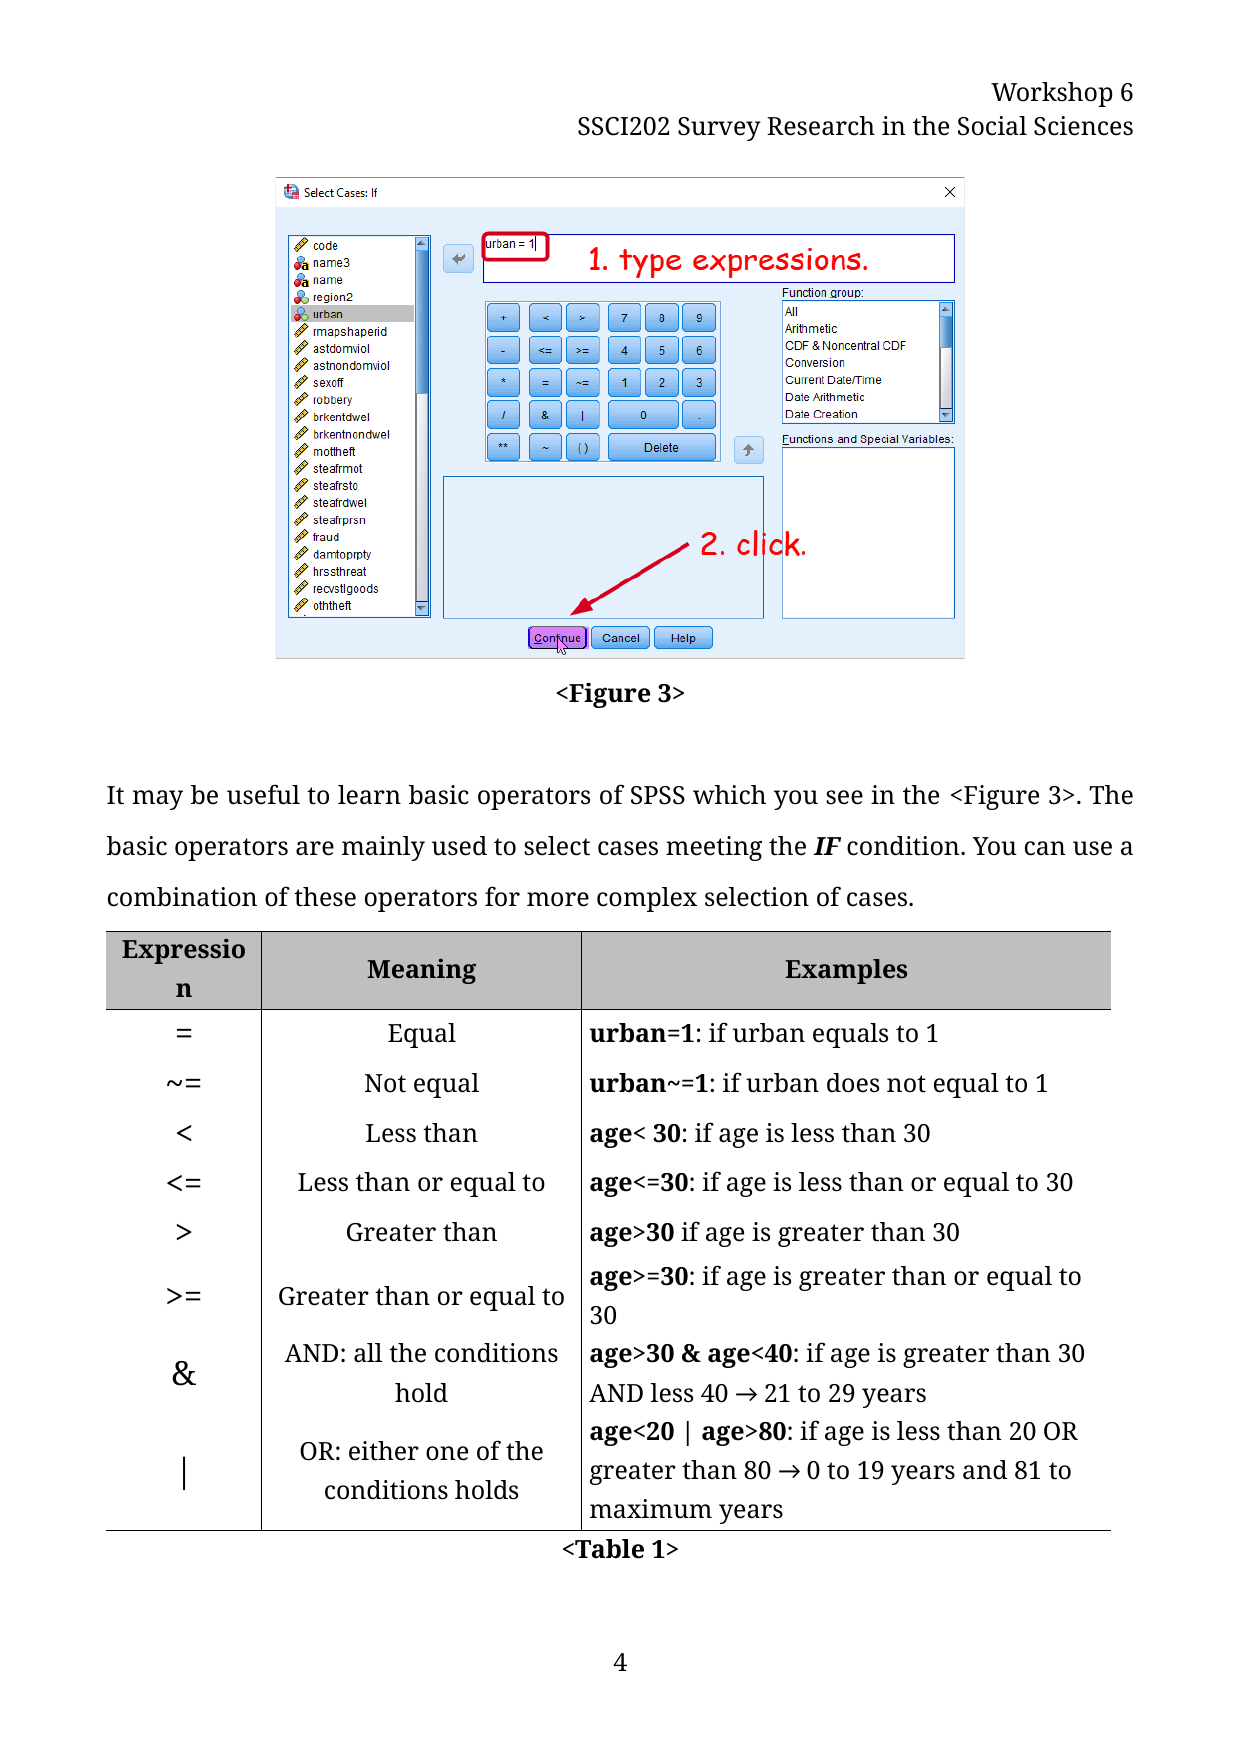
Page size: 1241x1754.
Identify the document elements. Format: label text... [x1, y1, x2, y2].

table_cell >= [106, 1259, 261, 1336]
table_cell Greater than [262, 1209, 581, 1259]
table_cell age>=30: if age is greater than or equal to 30 [582, 1259, 1111, 1336]
table_header Meaning [262, 932, 581, 1009]
table_cell age>30 if age is greater than 30 [582, 1209, 1111, 1259]
table_header Expression [106, 932, 261, 1009]
table_cell urban=1: if urban equals to 1 [582, 1010, 1111, 1060]
table_cell OR: either one of the conditions holds [262, 1414, 581, 1530]
table_cell age<20 | age>80: if age is less than 20 OR greater than 80 → 0 to 19 years and 81 to maximum years [582, 1414, 1111, 1530]
table_cell age< 30: if age is less than 30 [582, 1110, 1111, 1159]
text It may be useful to learn basic operators of SPSS which you see in the <Figure 3>. The basic operators are mainly used to select cases meeting the IF condition. You can use a combination of these operators for more complex selection of cases. [106, 777, 1134, 914]
table_cell Equal [262, 1010, 581, 1060]
table_cell urban~=1: if urban does not equal to 1 [582, 1060, 1111, 1109]
table_cell age>30 & age<40: if age is greater than 30 AND less 40 → 21 to 29 years [582, 1336, 1111, 1414]
table_cell age<=30: if age is less than or equal to 30 [582, 1159, 1111, 1209]
table_cell ~= [106, 1060, 261, 1109]
text <Table 1> [106, 1531, 1134, 1565]
table_cell Less than or equal to [262, 1159, 581, 1209]
table_cell > [106, 1209, 261, 1259]
table_cell AND: all the conditions hold [262, 1336, 581, 1414]
table_header Examples [582, 932, 1111, 1009]
table_cell & [106, 1336, 261, 1414]
text <Figure 3> [106, 675, 1134, 709]
picture [275, 177, 965, 659]
table_cell Not equal [262, 1060, 581, 1109]
table_cell <= [106, 1159, 261, 1209]
table_cell Less than [262, 1110, 581, 1159]
table_cell < [106, 1110, 261, 1159]
table_cell | [106, 1414, 261, 1530]
table_cell Greater than or equal to [262, 1259, 581, 1336]
table_cell = [106, 1010, 261, 1060]
